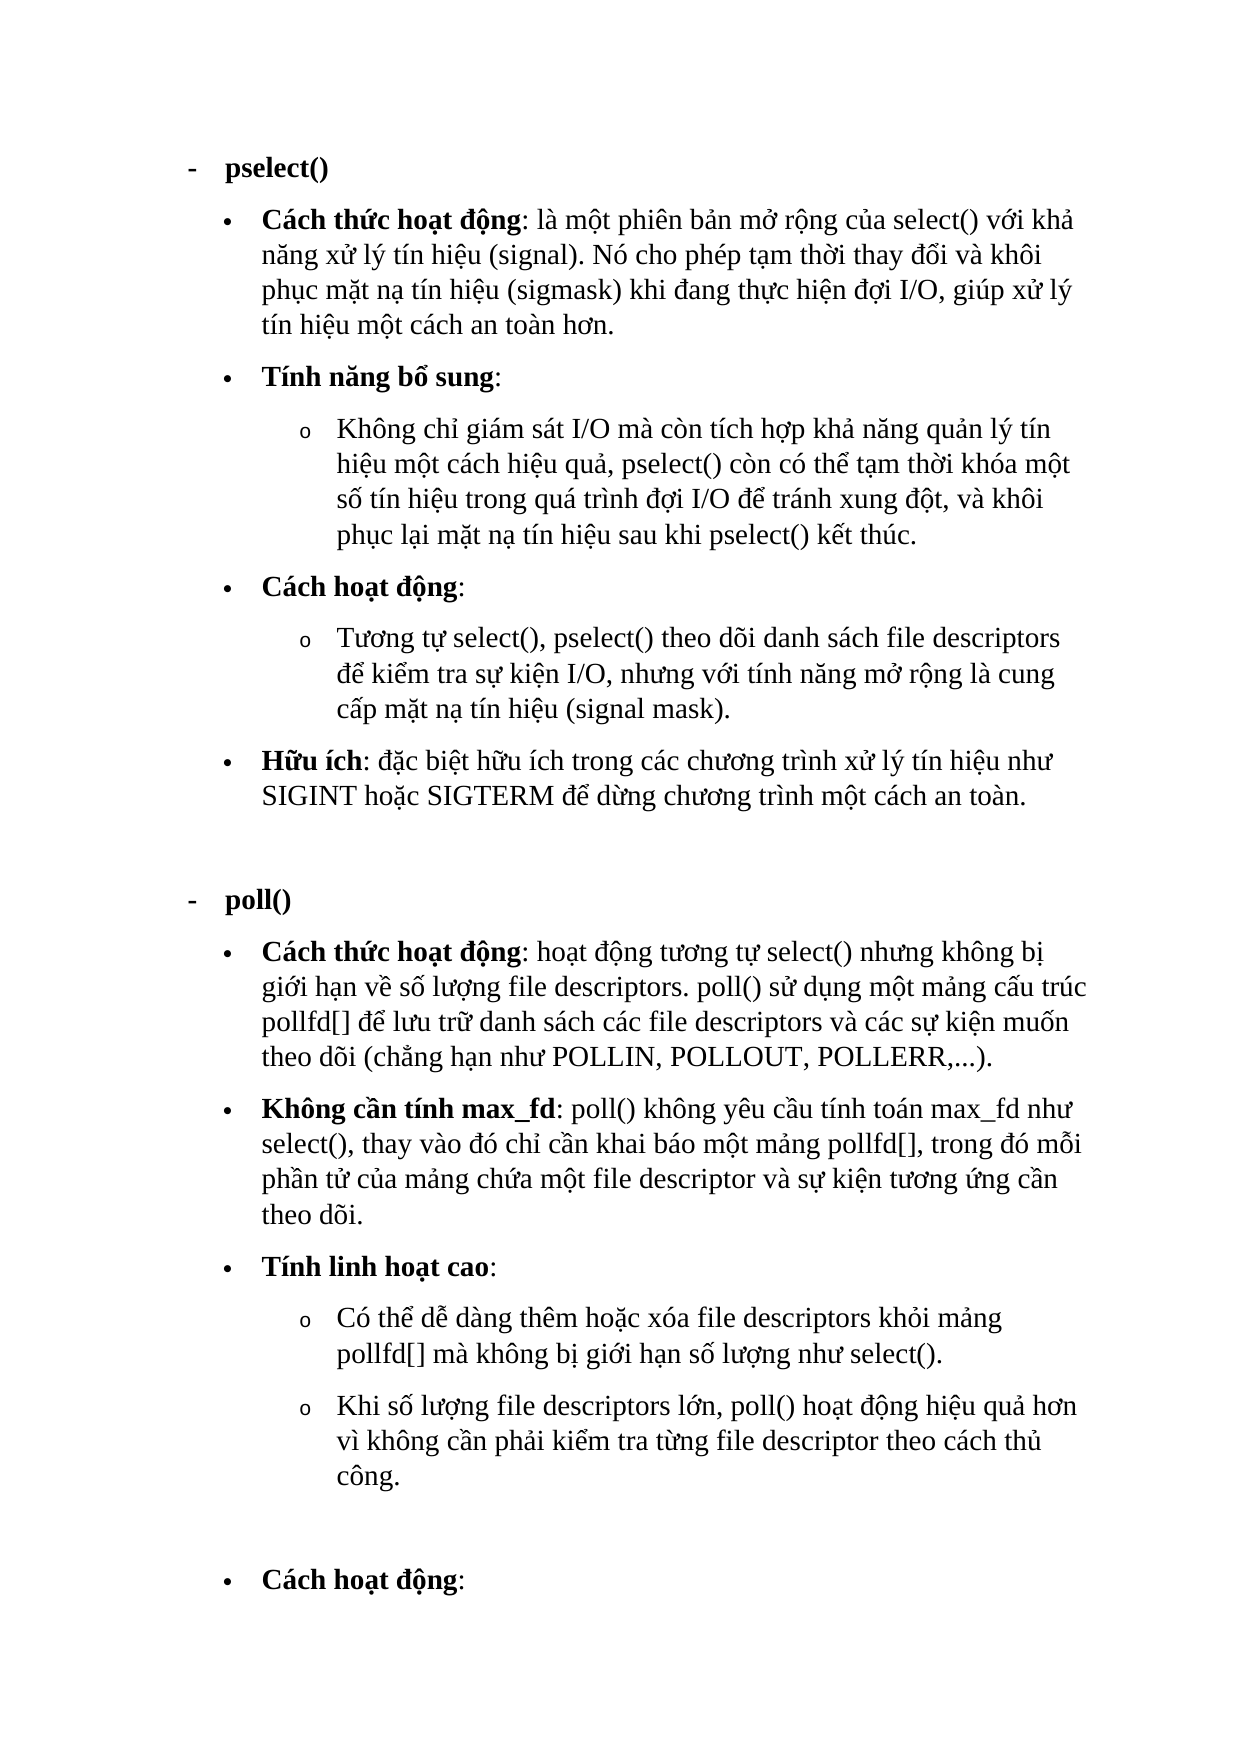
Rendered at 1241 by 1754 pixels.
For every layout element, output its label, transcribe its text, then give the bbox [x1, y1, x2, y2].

list Tương tự select(), pselect() theo dõi danh sách file descriptors để kiểm tra sự kiện I/O, nhưng với tính năng mở rộng là cung cấp mặt nạ tín hiệu (signal mask). [299, 621, 1090, 724]
list Tính linh hoạt cao: [224, 1249, 1090, 1282]
list Cách thức hoạt động: là một phiên bản mở rộng của select() với khả năng xử lý tín hiệu (signal). Nó cho phép tạm thời thay đổi và khôi phục mặt nạ tín hiệu (sigmask) khi đang thực hiện đợi I/O, giúp xử lý tín hiệu một cách an toàn hơn. [224, 202, 1090, 341]
list Tính năng bổ sung: [224, 359, 1090, 393]
list Hữu ích: đặc biệt hữu ích trong các chương trình xử lý tín hiệu như SIGINT hoặc SIGTERM để dừng chương trình một cách an toàn. [224, 743, 1090, 812]
list Cách hoạt động: [224, 1562, 1090, 1595]
list Cách hoạt động: [224, 569, 1090, 602]
list Có thể dễ dàng thêm hoặc xóa file descriptors khỏi mảng pollfd[] mà không bị giới hạn số lượng như select(). [299, 1301, 1090, 1369]
list pselect() [187, 150, 1090, 183]
list Cách thức hoạt động: hoạt động tương tự select() nhưng không bị giới hạn về số lượng file descriptors. poll() sử dụng một mảng cấu trúc pollfd[] để lưu trữ danh sách các file descriptors và các sự kiện muốn theo dõi (chẳng hạn như POLLIN, POLLOUT, POLLERR,...). [224, 934, 1090, 1073]
list Khi số lượng file descriptors lớn, poll() hoạt động hiệu quả hơn vì không cần phải kiểm tra từng file descriptor theo cách thủ công. [299, 1388, 1090, 1492]
list Không cần tính max_fd: poll() không yêu cầu tính toán max_fd như select(), thay vào đó chỉ cần khai báo một mảng pollfd[], trong đó mỗi phần tử của mảng chứa một file descriptor và sự kiện tương ứng cần theo dõi. [224, 1091, 1090, 1230]
list Không chỉ giám sát I/O mà còn tích hợp khả năng quản lý tín hiệu một cách hiệu quả, pselect() còn có thể tạm thời khóa một số tín hiệu trong quá trình đợi I/O để tránh xung đột, và khôi phục lại mặt nạ tín hiệu sau khi pselect() kết thúc. [299, 411, 1090, 550]
list poll() [187, 882, 1090, 915]
